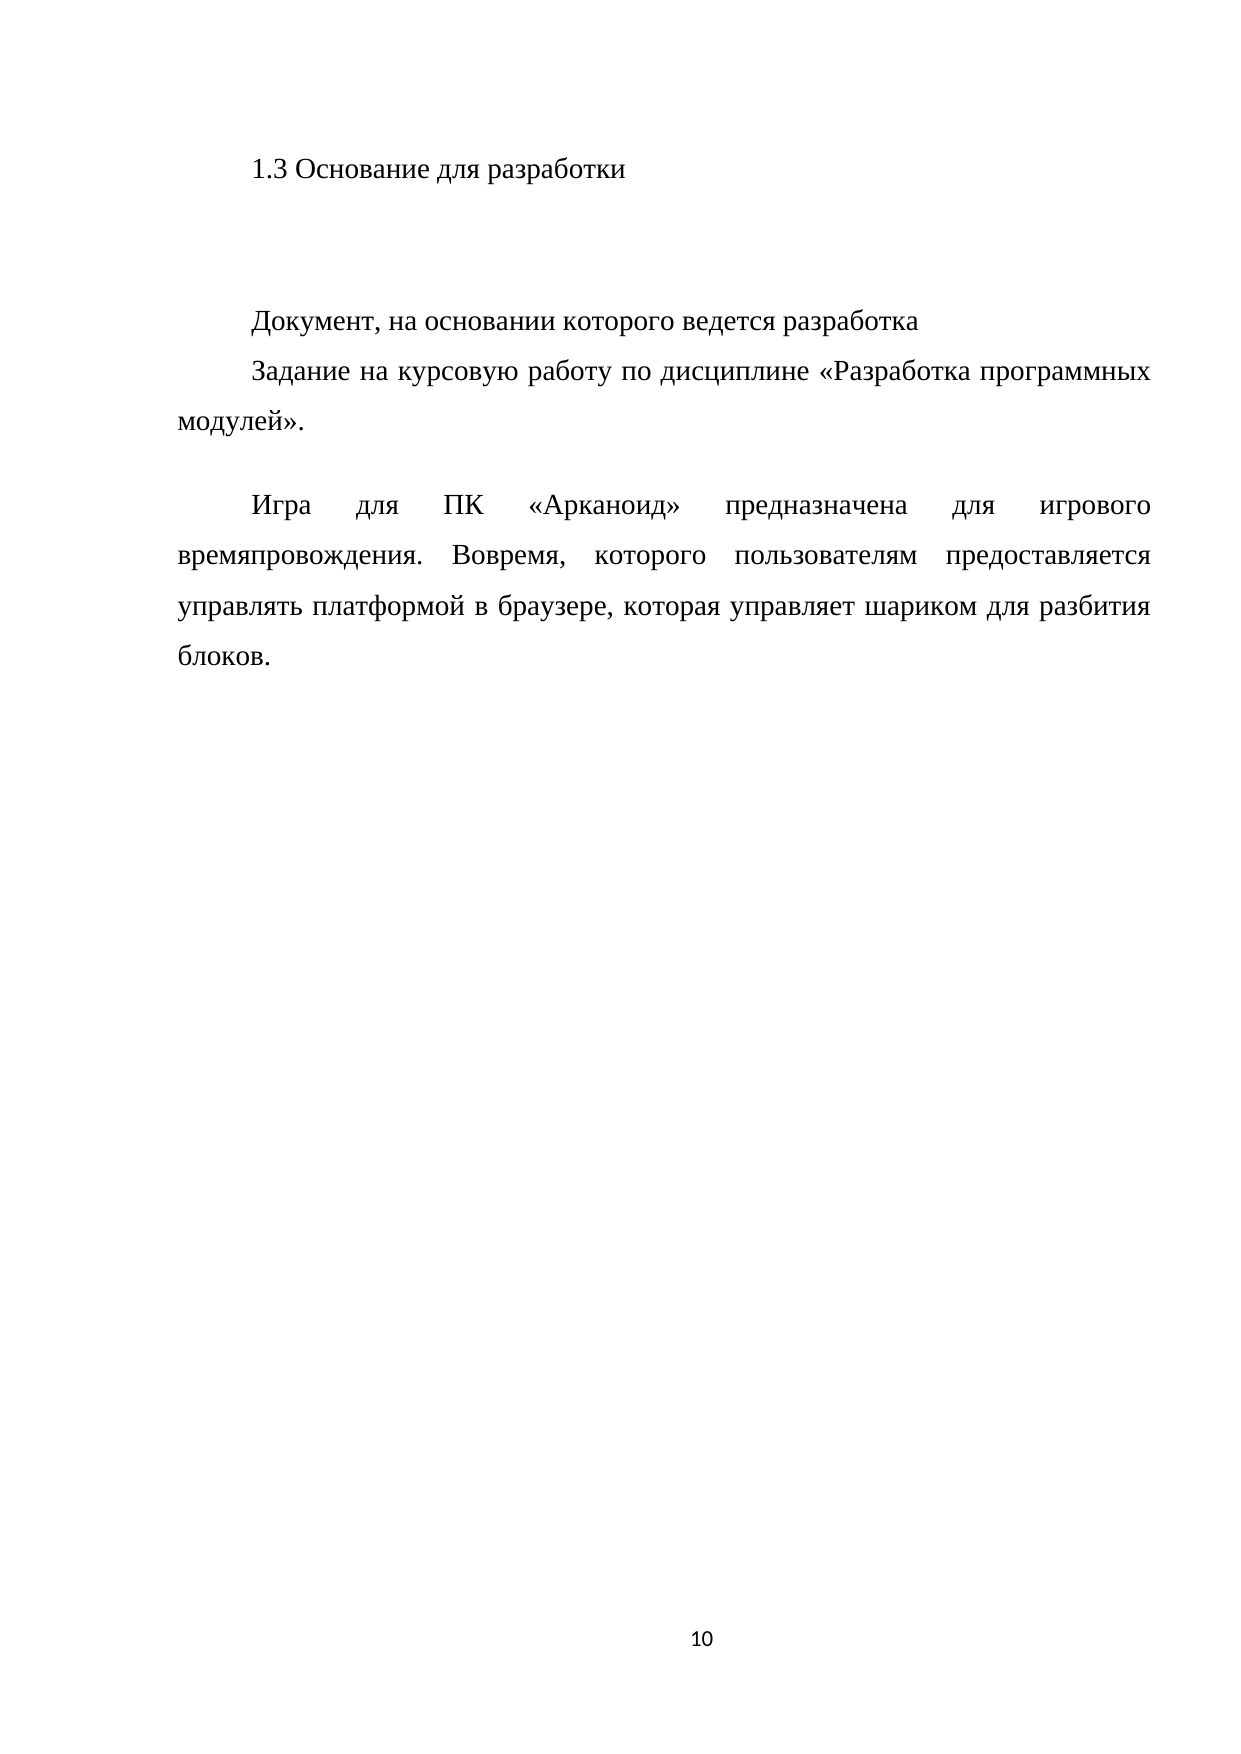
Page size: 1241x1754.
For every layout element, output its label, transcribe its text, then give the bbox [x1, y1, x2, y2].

list Игра для ПК «Арканоид» предназначена для игрового времяпровождения. Вовремя, которого пользователям предоставляется управлять платформой в браузере, которая управляет шариком для разбития блоков. [177, 487, 1152, 672]
text Документ, на основании которого ведется разработка [177, 303, 1152, 336]
list Основание для разработки [251, 152, 1152, 185]
text Задание на курсовую работу по дисциплине «Разработка программных модулей». [177, 353, 1152, 437]
